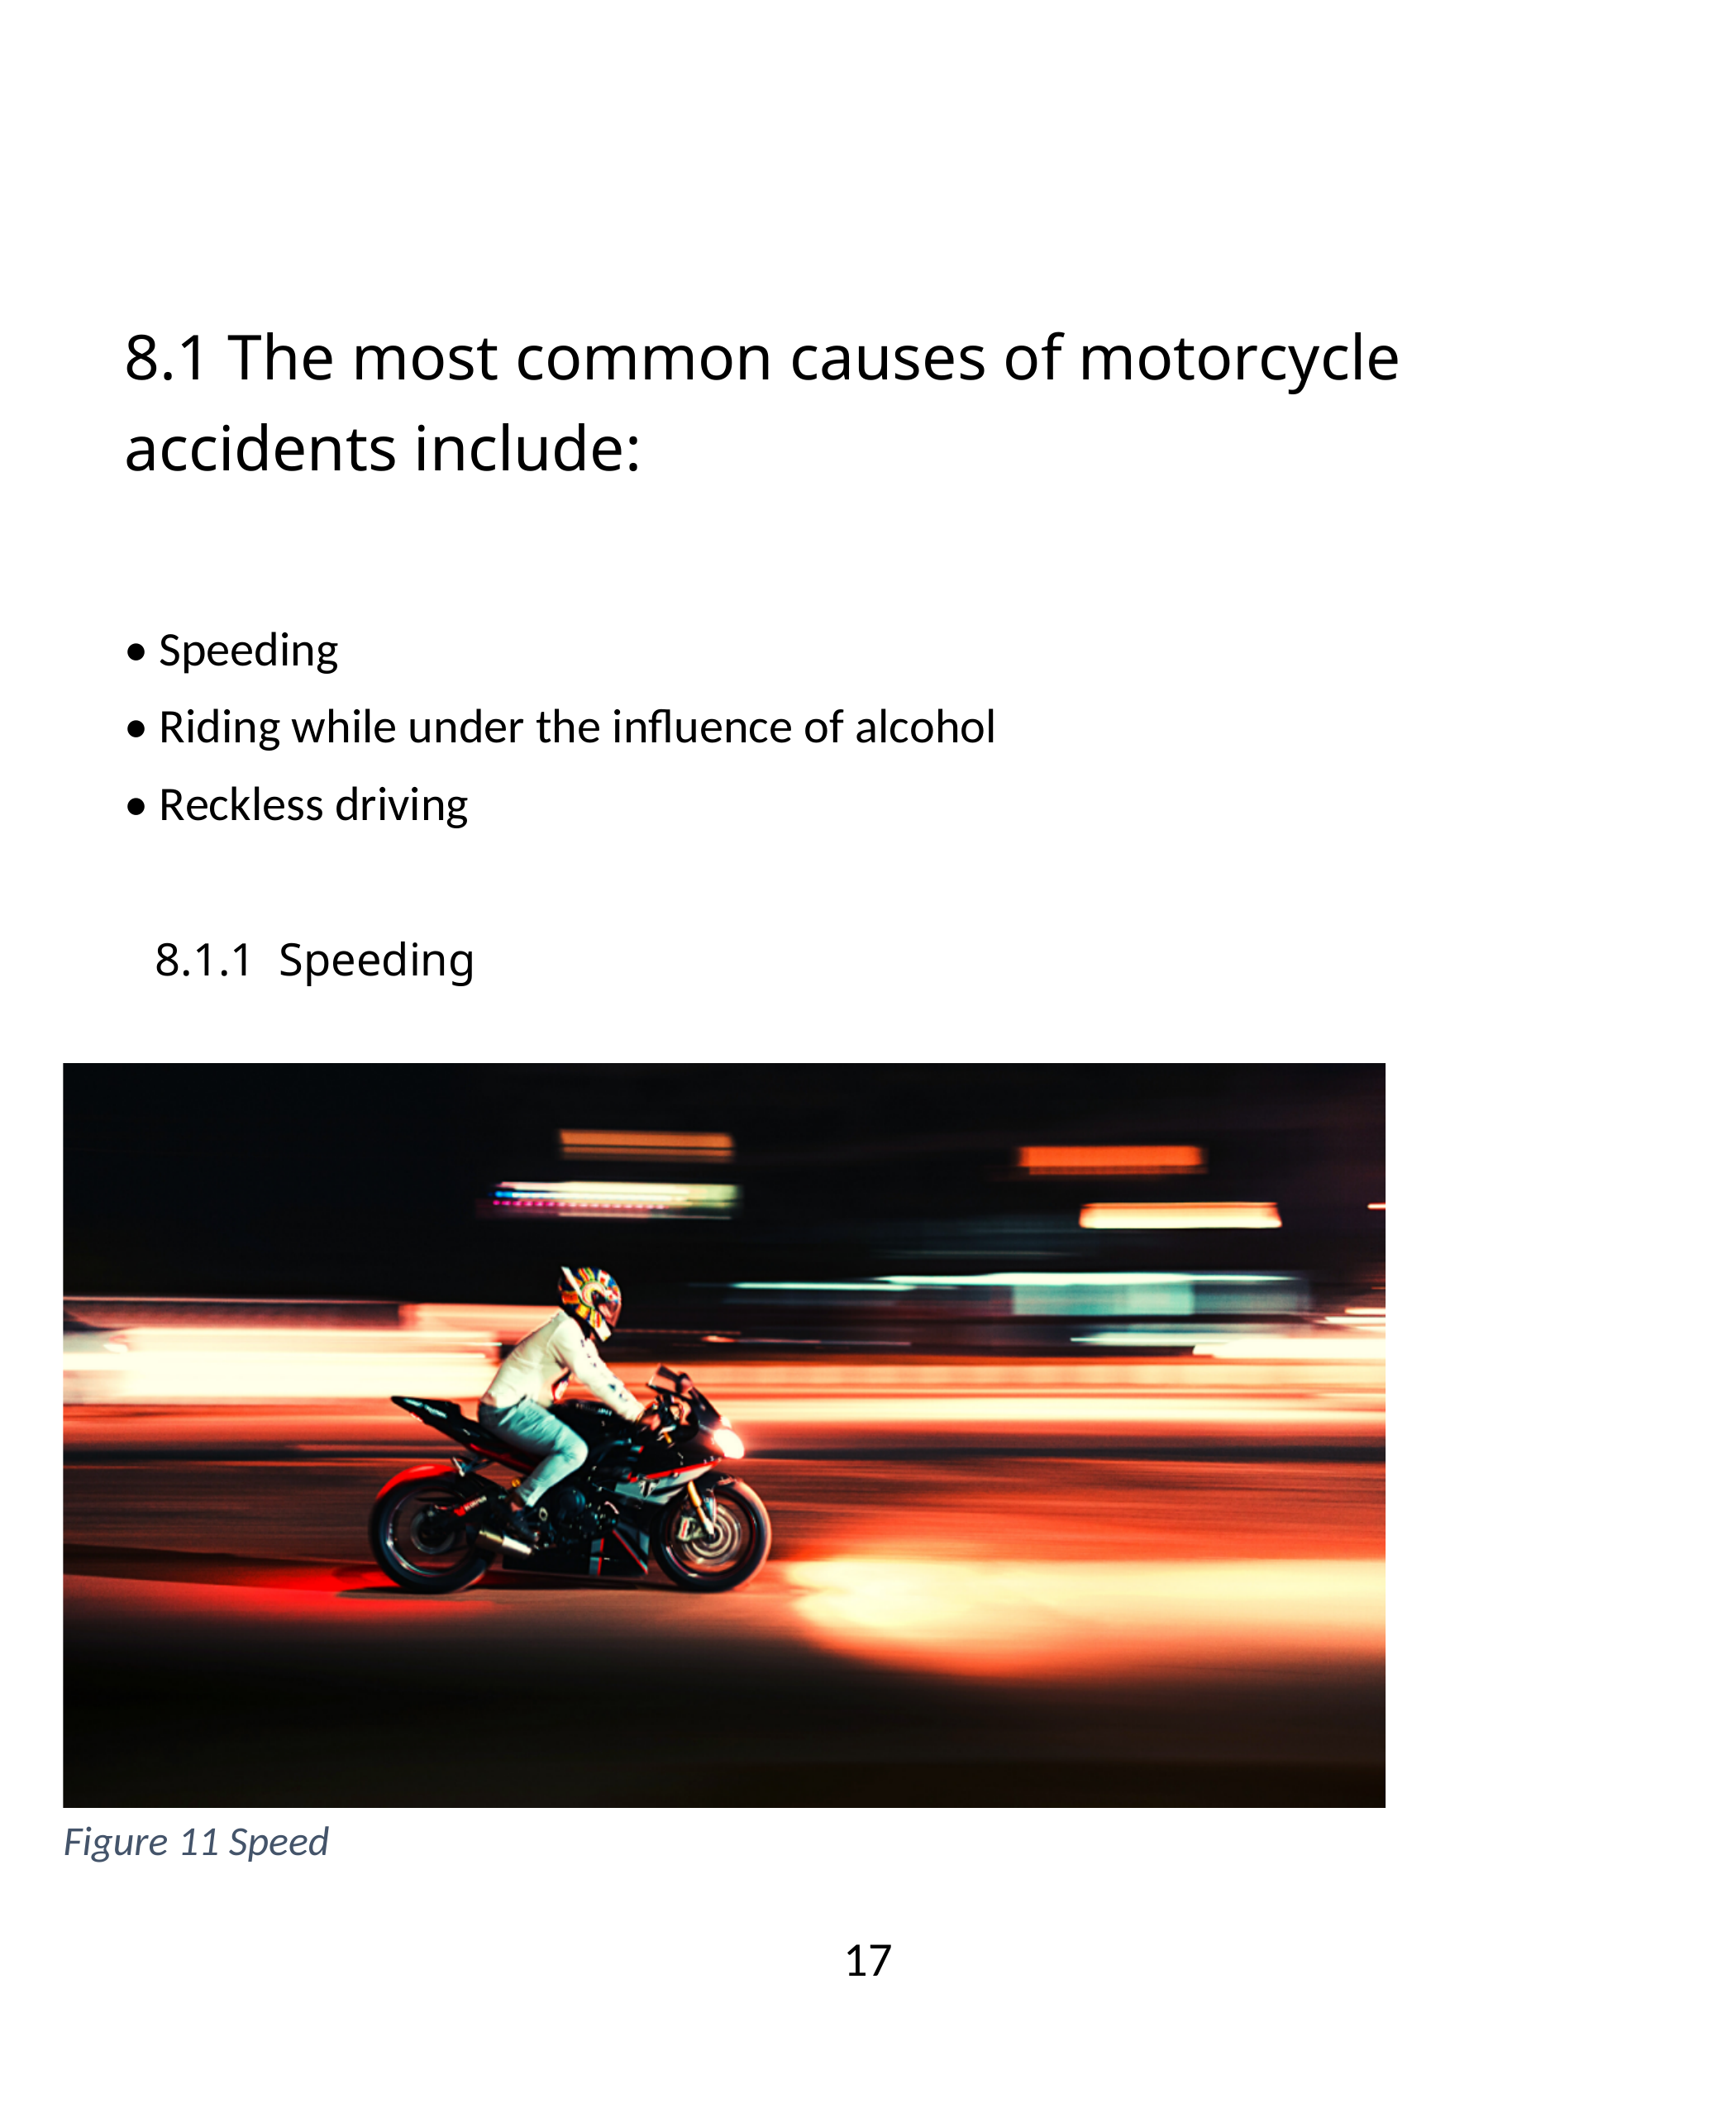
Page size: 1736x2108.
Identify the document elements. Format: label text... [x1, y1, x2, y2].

text • Reckless driving [124, 774, 1612, 832]
subtitle Speeding [155, 928, 1612, 990]
text • Riding while under the influence of alcohol [124, 696, 1612, 755]
subtitle 8.1 The most common causes of motorcycle accidents include: [124, 313, 1612, 489]
text • Speeding [124, 619, 1612, 678]
picture [63, 1063, 1386, 1808]
